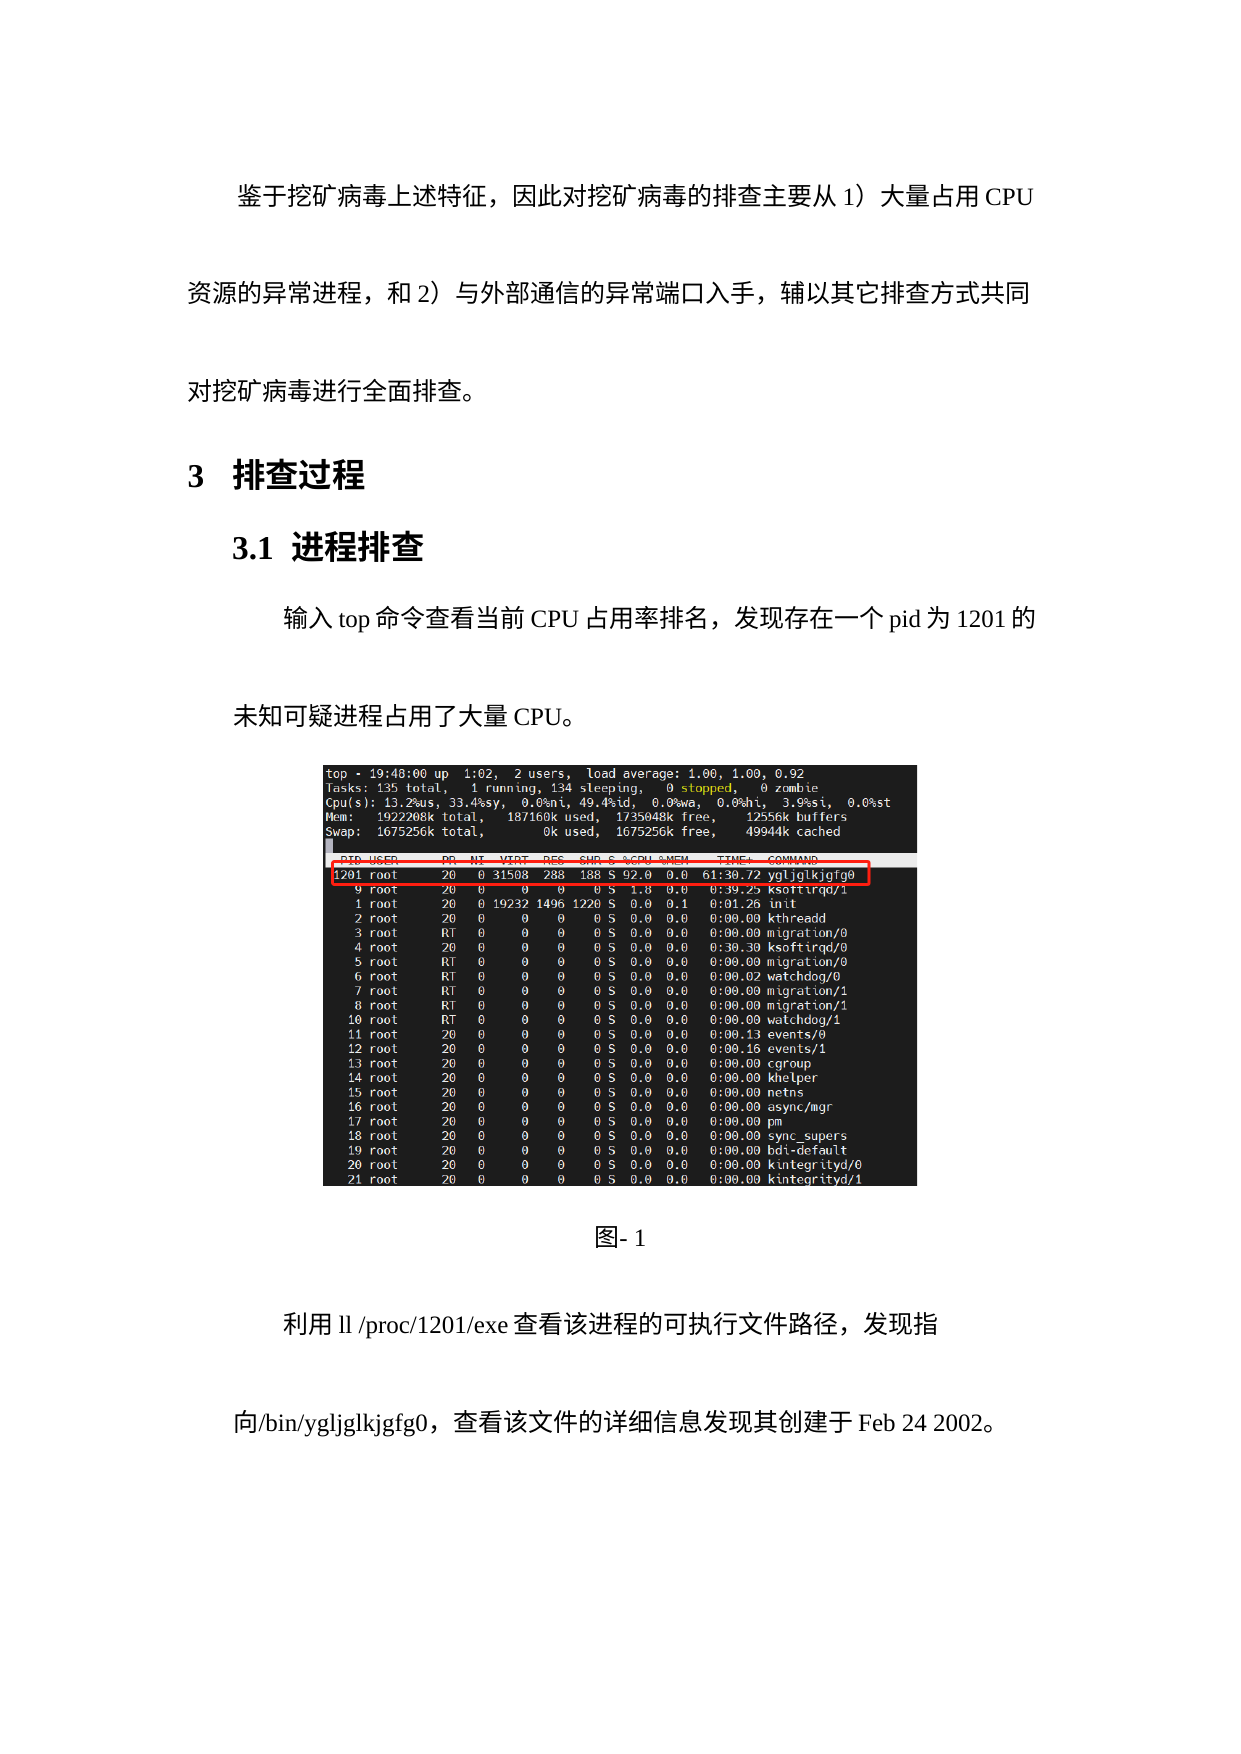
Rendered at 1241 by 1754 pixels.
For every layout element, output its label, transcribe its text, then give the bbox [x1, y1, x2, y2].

list 进程排查 [232, 512, 1053, 577]
picture [323, 765, 918, 1186]
list 排查过程 [187, 440, 1053, 505]
text 图- 1 [187, 1203, 1053, 1268]
text 鉴于挖矿病毒上述特征，因此对挖矿病毒的排查主要从1）大量占用CPU资源的异常进程，和2）与外部通信的异常端口入手，辅以其它排查方式共同对挖矿病毒进行全面排查。 [187, 162, 1053, 422]
text 利用ll /proc/1201/exe查看该进程的可执行文件路径，发现指向/bin/ygljglkjgfg0，查看该文件的详细信息发现其创建于Feb 24 2002。 [233, 1290, 1053, 1453]
text 输入top命令查看当前CPU占用率排名，发现存在一个pid为1201的未知可疑进程占用了大量CPU。 [233, 584, 1053, 747]
